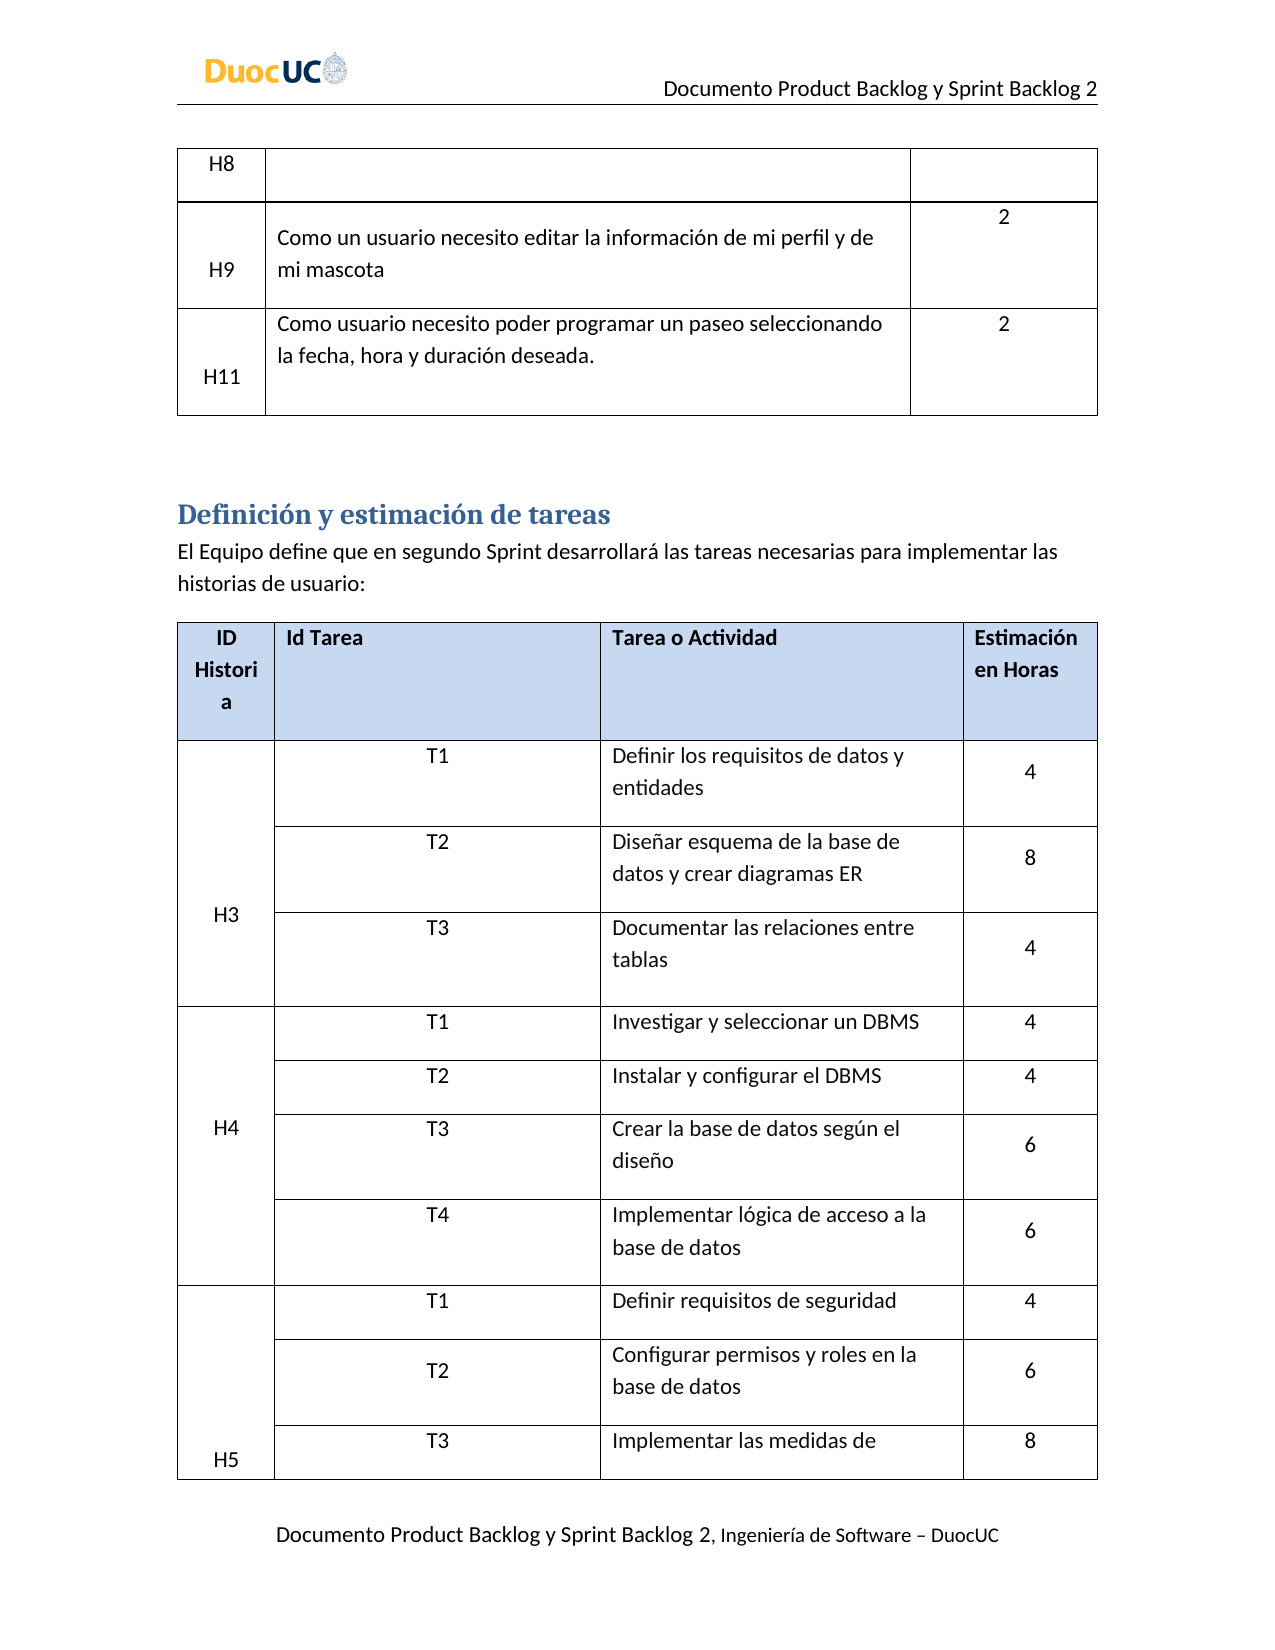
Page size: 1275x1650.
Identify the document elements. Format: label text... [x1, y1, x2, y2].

table_header ID Historia [178, 623, 274, 740]
table_cell Como un usuario necesito editar la información de mi perfil y de mi mascota [266, 203, 910, 308]
table_cell Como usuario necesito poder programar un paseo seleccionando la fecha, hora y duración deseada. [266, 309, 910, 415]
table_cell 4 [964, 913, 1097, 1006]
table_cell T4 [275, 1200, 600, 1285]
table_cell 4 [964, 1286, 1097, 1339]
table_cell 2 [911, 149, 1097, 201]
table_cell H5 [178, 1286, 274, 1479]
table_cell T3 [275, 1426, 600, 1479]
table_cell 2 [911, 203, 1097, 308]
table_cell T2 [275, 827, 600, 912]
table_cell T1 [275, 1007, 600, 1060]
text El Equipo define que en segundo Sprint desarrollará las tareas necesarias para implementar las historias de usuario: [177, 537, 1098, 597]
table_cell Instalar y configurar el DBMS [601, 1061, 963, 1113]
table_cell T1 [275, 1286, 600, 1339]
table_header Estimación en Horas [964, 623, 1097, 740]
table_cell Definir requisitos de seguridad [601, 1286, 963, 1339]
table_cell H4 [178, 1007, 274, 1285]
table_cell Diseñar esquema de la base de datos y crear diagramas ER [601, 827, 963, 912]
table_cell T1 [275, 741, 600, 826]
table_cell Configurar permisos y roles en la base de datos [601, 1340, 963, 1425]
table_header Tarea o Actividad [601, 623, 963, 740]
table_cell Investigar y seleccionar un DBMS [601, 1007, 963, 1060]
table_cell Documentar las relaciones entre tablas [601, 913, 963, 1006]
table_cell H3 [178, 741, 274, 1006]
table_cell Definir los requisitos de datos y entidades [601, 741, 963, 826]
table_cell T3 [275, 1115, 600, 1199]
table_cell H8 [178, 149, 265, 201]
table_cell 6 [964, 1200, 1097, 1285]
table_cell 8 [964, 1426, 1097, 1479]
table_cell H11 [178, 309, 265, 415]
table_cell 2 [911, 309, 1097, 415]
picture [198, 48, 352, 87]
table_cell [601, 1426, 963, 1479]
table_header Id Tarea [275, 623, 600, 740]
table_cell 4 [964, 741, 1097, 826]
table_cell 6 [964, 1340, 1097, 1425]
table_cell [266, 149, 910, 201]
table_cell 6 [964, 1115, 1097, 1199]
table_cell Implementar lógica de acceso a la base de datos [601, 1200, 963, 1285]
table_cell 8 [964, 827, 1097, 912]
table_cell T2 [275, 1340, 600, 1425]
table_cell 4 [964, 1007, 1097, 1060]
table_cell 4 [964, 1061, 1097, 1113]
table_cell Crear la base de datos según el diseño [601, 1115, 963, 1199]
text Definición y estimación de tareas [177, 498, 1098, 532]
table_cell T3 [275, 913, 600, 1006]
table_cell H9 [178, 203, 265, 308]
table_cell T2 [275, 1061, 600, 1113]
